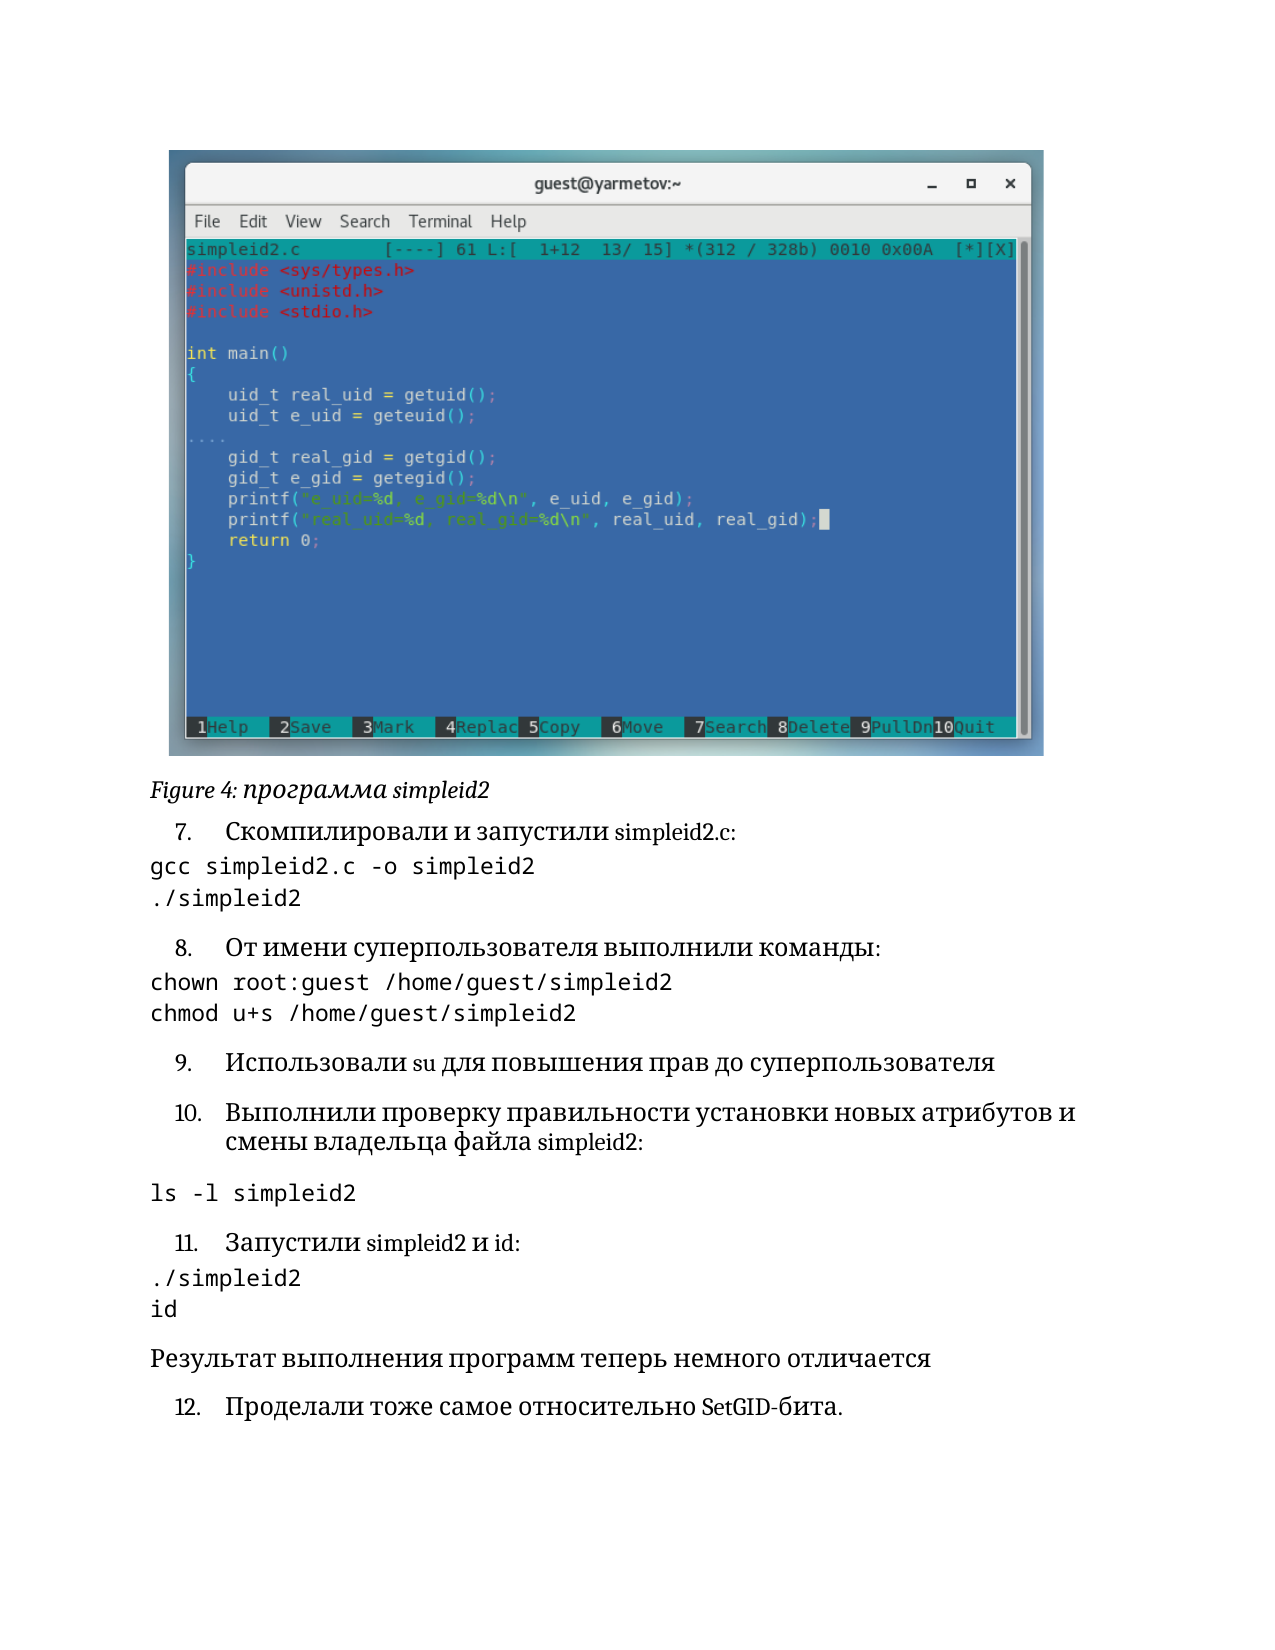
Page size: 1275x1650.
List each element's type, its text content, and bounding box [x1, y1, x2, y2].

text Figure 4: программа simpleid2 [150, 776, 1125, 805]
text chown root:guest /home/guest/simpleid2 chmod u+s /home/guest/simpleid2 [150, 966, 1125, 1028]
list От имени суперпользователя выполнили команды: [175, 933, 1125, 962]
text Результат выполнения программ теперь немного отличается [150, 1345, 1125, 1374]
text ls -l simpleid2 [150, 1177, 1125, 1208]
list Скомпилировали и запустили simpleid2.c: [175, 818, 1125, 846]
text gcc simpleid2.c -o simpleid2 ./simpleid2 [150, 850, 1125, 913]
list Запустили simpleid2 и id: [175, 1229, 1125, 1258]
list Проделали тоже самое относительно SetGID-бита. [175, 1393, 1125, 1421]
list Выполнили проверку правильности установки новых атрибутов и смены владельца файла simpleid2: [175, 1099, 1125, 1156]
picture [168, 150, 1044, 756]
list Использовали su для повышения прав до суперпользователя [175, 1049, 1125, 1078]
text ./simpleid2 id [150, 1262, 1125, 1324]
